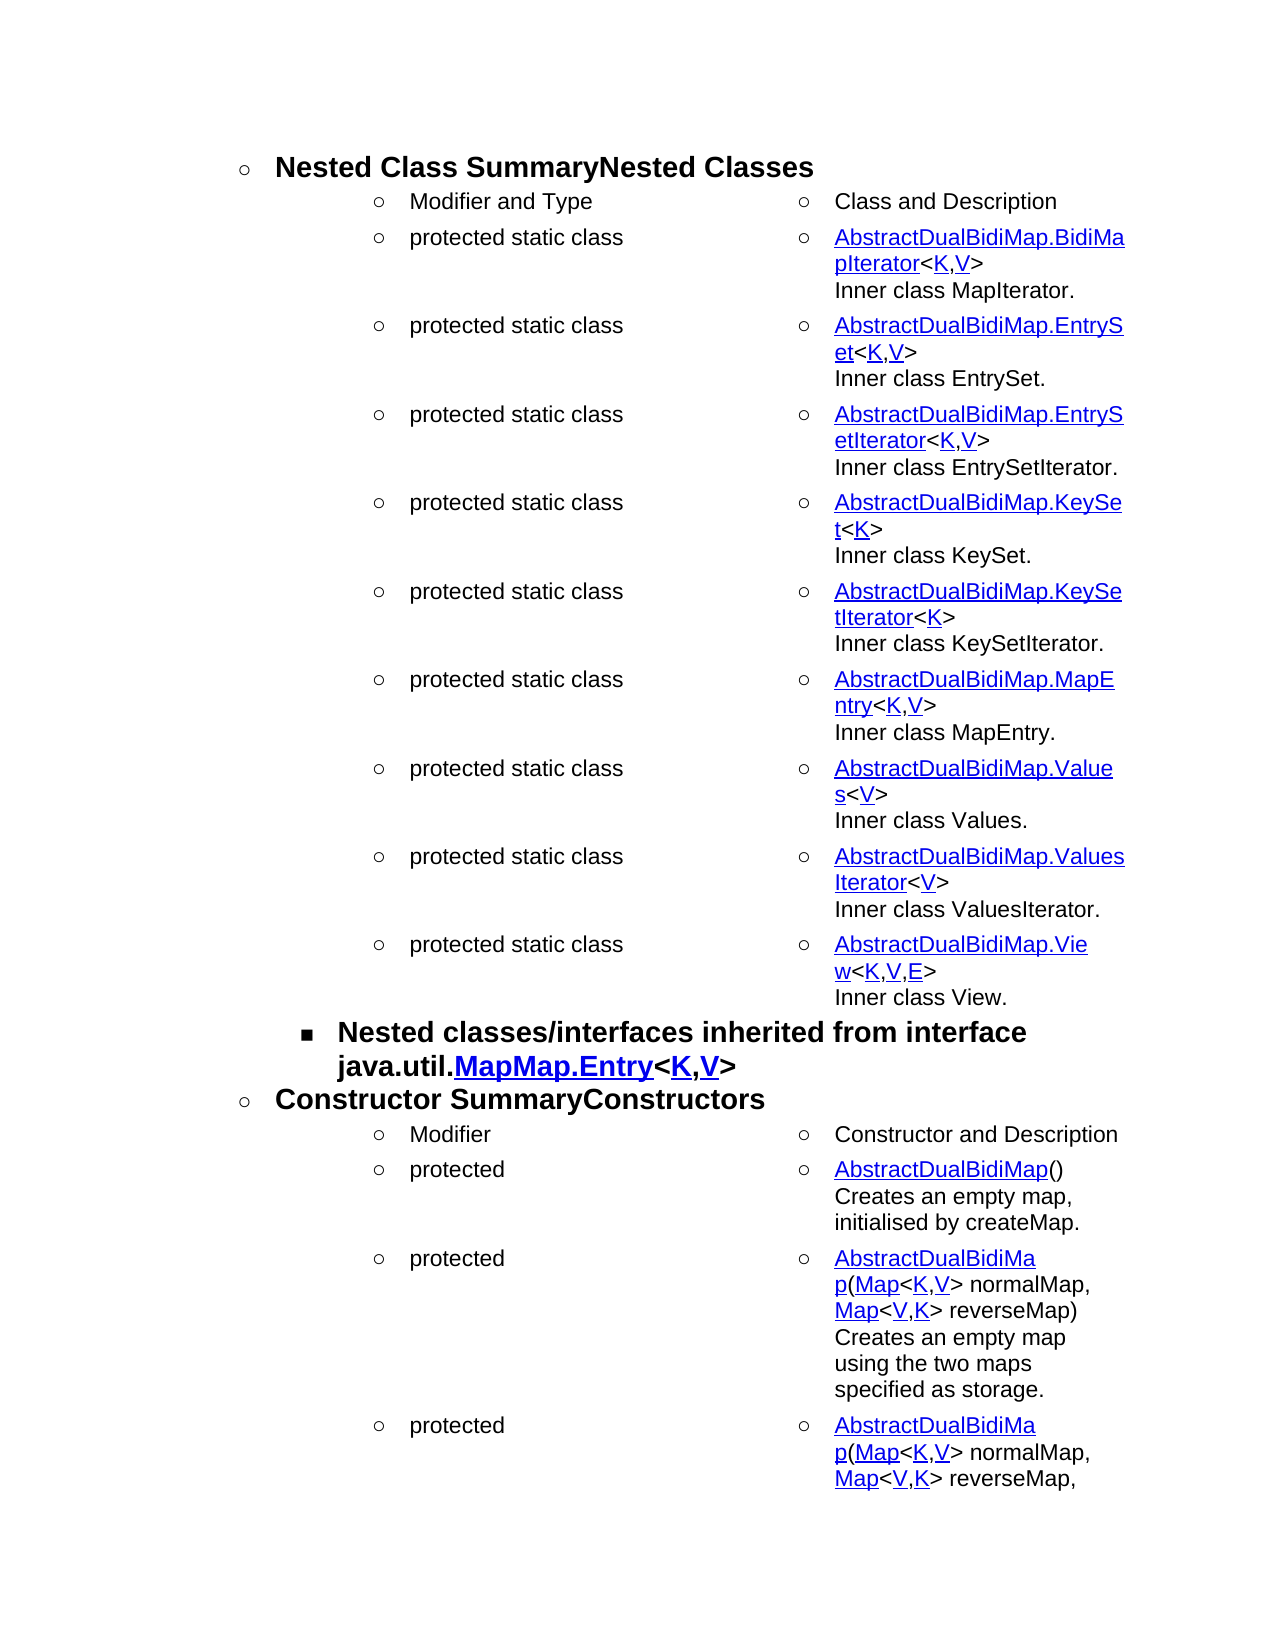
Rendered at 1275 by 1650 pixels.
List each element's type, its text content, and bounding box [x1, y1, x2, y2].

table_header Modifier and Type [280, 184, 705, 219]
subtitle Constructor SummaryConstructors [237, 1082, 1125, 1116]
table_cell AbstractDualBidiMap() Creates an empty map, initialised by createMap. [705, 1152, 1130, 1240]
table_cell protected static class [280, 573, 705, 661]
table_cell AbstractDualBidiMap.View<K,V,E> Inner class View. [705, 927, 1130, 1015]
table_cell AbstractDualBidiMap.KeySetIterator<K> Inner class KeySetIterator. [705, 573, 1130, 661]
table_cell protected static class [280, 485, 705, 573]
table_cell AbstractDualBidiMap.EntrySet<K,V> Inner class EntrySet. [705, 308, 1130, 396]
subtitle Nested classes/interfaces inherited from interface java.util.MapMap.Entry<K,V> [300, 1015, 1125, 1082]
table_cell protected [280, 1408, 705, 1496]
table_cell AbstractDualBidiMap.MapEntry<K,V> Inner class MapEntry. [705, 661, 1130, 750]
table_cell AbstractDualBidiMap.BidiMapIterator<K,V> Inner class MapIterator. [705, 219, 1130, 308]
table_cell protected [280, 1152, 705, 1240]
table_cell AbstractDualBidiMap.KeySet<K> Inner class KeySet. [705, 485, 1130, 573]
table_cell protected static class [280, 838, 705, 927]
table_cell AbstractDualBidiMap.Values<V> Inner class Values. [705, 750, 1130, 838]
table_cell protected [280, 1240, 705, 1407]
table_cell protected static class [280, 308, 705, 396]
table_cell protected static class [280, 750, 705, 838]
table_cell protected static class [280, 927, 705, 1015]
table_cell protected static class [280, 219, 705, 308]
table_cell AbstractDualBidiMap.ValuesIterator<V> Inner class ValuesIterator. [705, 838, 1130, 927]
table_cell protected static class [280, 396, 705, 484]
table_cell AbstractDualBidiMap.EntrySetIterator<K,V> Inner class EntrySetIterator. [705, 396, 1130, 484]
table_cell protected static class [280, 661, 705, 750]
subtitle Nested Class SummaryNested Classes [237, 150, 1125, 183]
table_header Modifier [280, 1116, 705, 1152]
table_cell AbstractDualBidiMap(Map<K,V> normalMap, Map<V,K> reverseMap) Creates an empty map using the two maps specified as storage. [705, 1240, 1130, 1407]
table_header Class and Description [705, 184, 1130, 219]
table_header Constructor and Description [705, 1116, 1130, 1152]
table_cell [705, 1408, 1130, 1496]
